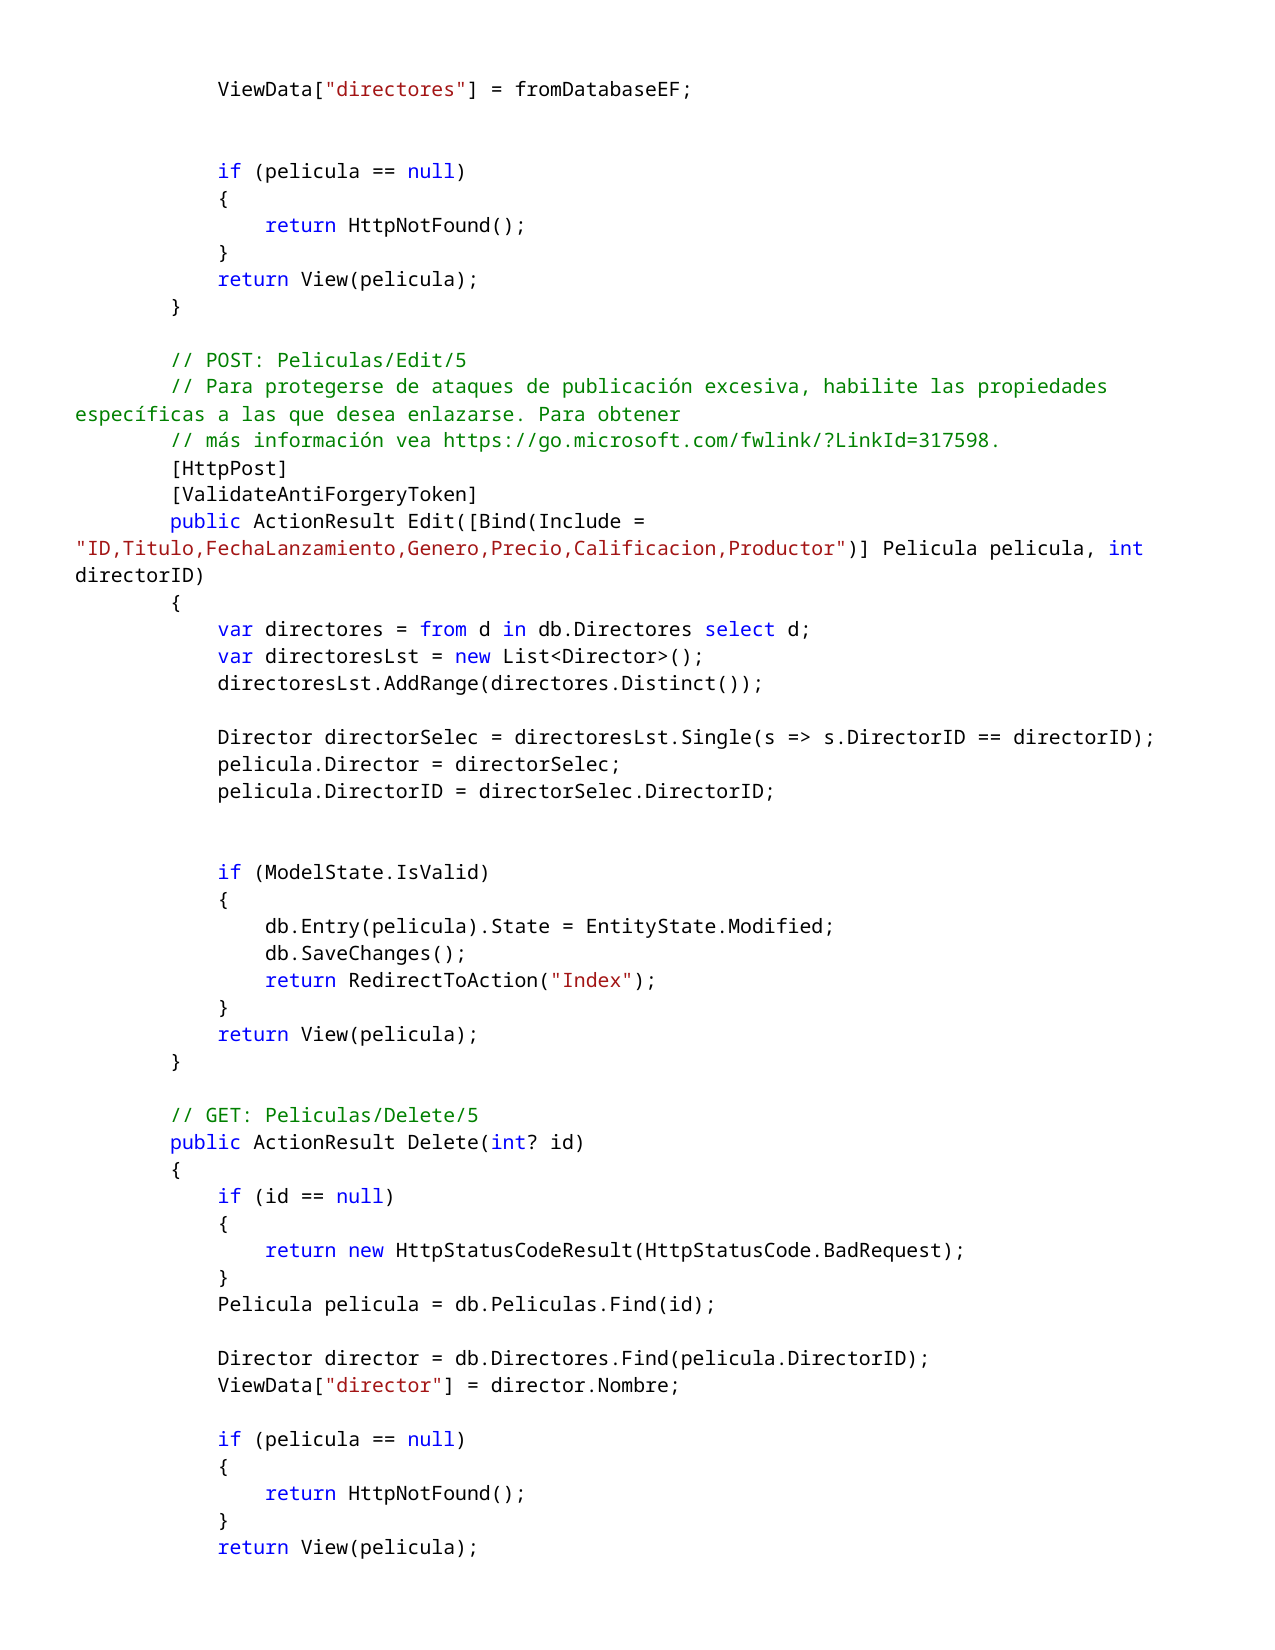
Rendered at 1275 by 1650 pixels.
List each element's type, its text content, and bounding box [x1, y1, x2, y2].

text return HttpNotFound(); [75, 1479, 1200, 1506]
text Director director = db.Directores.Find(pelicula.DirectorID); [75, 1344, 1200, 1371]
text if (ModelState.IsValid) [75, 858, 1200, 885]
text } [75, 292, 1200, 319]
text // GET: Peliculas/Delete/5 [75, 1101, 1200, 1128]
text } [75, 993, 1200, 1020]
text pelicula.Director = directorSelec; [75, 751, 1200, 777]
text ViewData["directores"] = fromDatabaseEF; [75, 75, 1200, 102]
text directoresLst.AddRange(directores.Distinct()); [75, 669, 1200, 697]
text // POST: Peliculas/Edit/5 [75, 346, 1200, 373]
text { [75, 184, 1200, 211]
text } [75, 238, 1200, 265]
text db.Entry(pelicula).State = EntityState.Modified; [75, 912, 1200, 939]
text return new HttpStatusCodeResult(HttpStatusCode.BadRequest); [75, 1236, 1200, 1263]
text return View(pelicula); [75, 1533, 1200, 1560]
text [HttpPost] [75, 454, 1200, 481]
text { [75, 885, 1200, 912]
text public ActionResult Delete(int? id) [75, 1128, 1200, 1155]
text Director directorSelec = directoresLst.Single(s => s.DirectorID == directorID); [75, 723, 1200, 751]
text ViewData["director"] = director.Nombre; [75, 1371, 1200, 1398]
text { [75, 1155, 1200, 1182]
text public ActionResult Edit([Bind(Include = "ID,Titulo,FechaLanzamiento,Genero,Precio,Calificacion,Productor")] Pelicula pelicula, int directorID) [75, 508, 1200, 589]
text { [75, 1209, 1200, 1236]
text db.SaveChanges(); [75, 939, 1200, 966]
text } [75, 1506, 1200, 1533]
text } [75, 1047, 1200, 1074]
text // más información vea https://go.microsoft.com/fwlink/?LinkId=317598. [75, 427, 1200, 454]
text if (pelicula == null) [75, 1425, 1200, 1452]
text [ValidateAntiForgeryToken] [75, 481, 1200, 508]
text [75, 1290, 1200, 1317]
text } [75, 1263, 1200, 1290]
text pelicula.DirectorID = directorSelec.DirectorID; [75, 777, 1200, 804]
text if (pelicula == null) [75, 157, 1200, 184]
text // Para protegerse de ataques de publicación excesiva, habilite las propiedades específicas a las que desea enlazarse. Para obtener [75, 373, 1200, 427]
text { [75, 589, 1200, 616]
text if (id == null) [75, 1182, 1200, 1209]
text { [75, 1452, 1200, 1479]
text return View(pelicula); [75, 265, 1200, 292]
text var directores = from d in db.Directores select d; [75, 616, 1200, 643]
text return HttpNotFound(); [75, 211, 1200, 238]
text return View(pelicula); [75, 1020, 1200, 1047]
text var directoresLst = new List<Director>(); [75, 643, 1200, 669]
text return RedirectToAction("Index"); [75, 966, 1200, 993]
